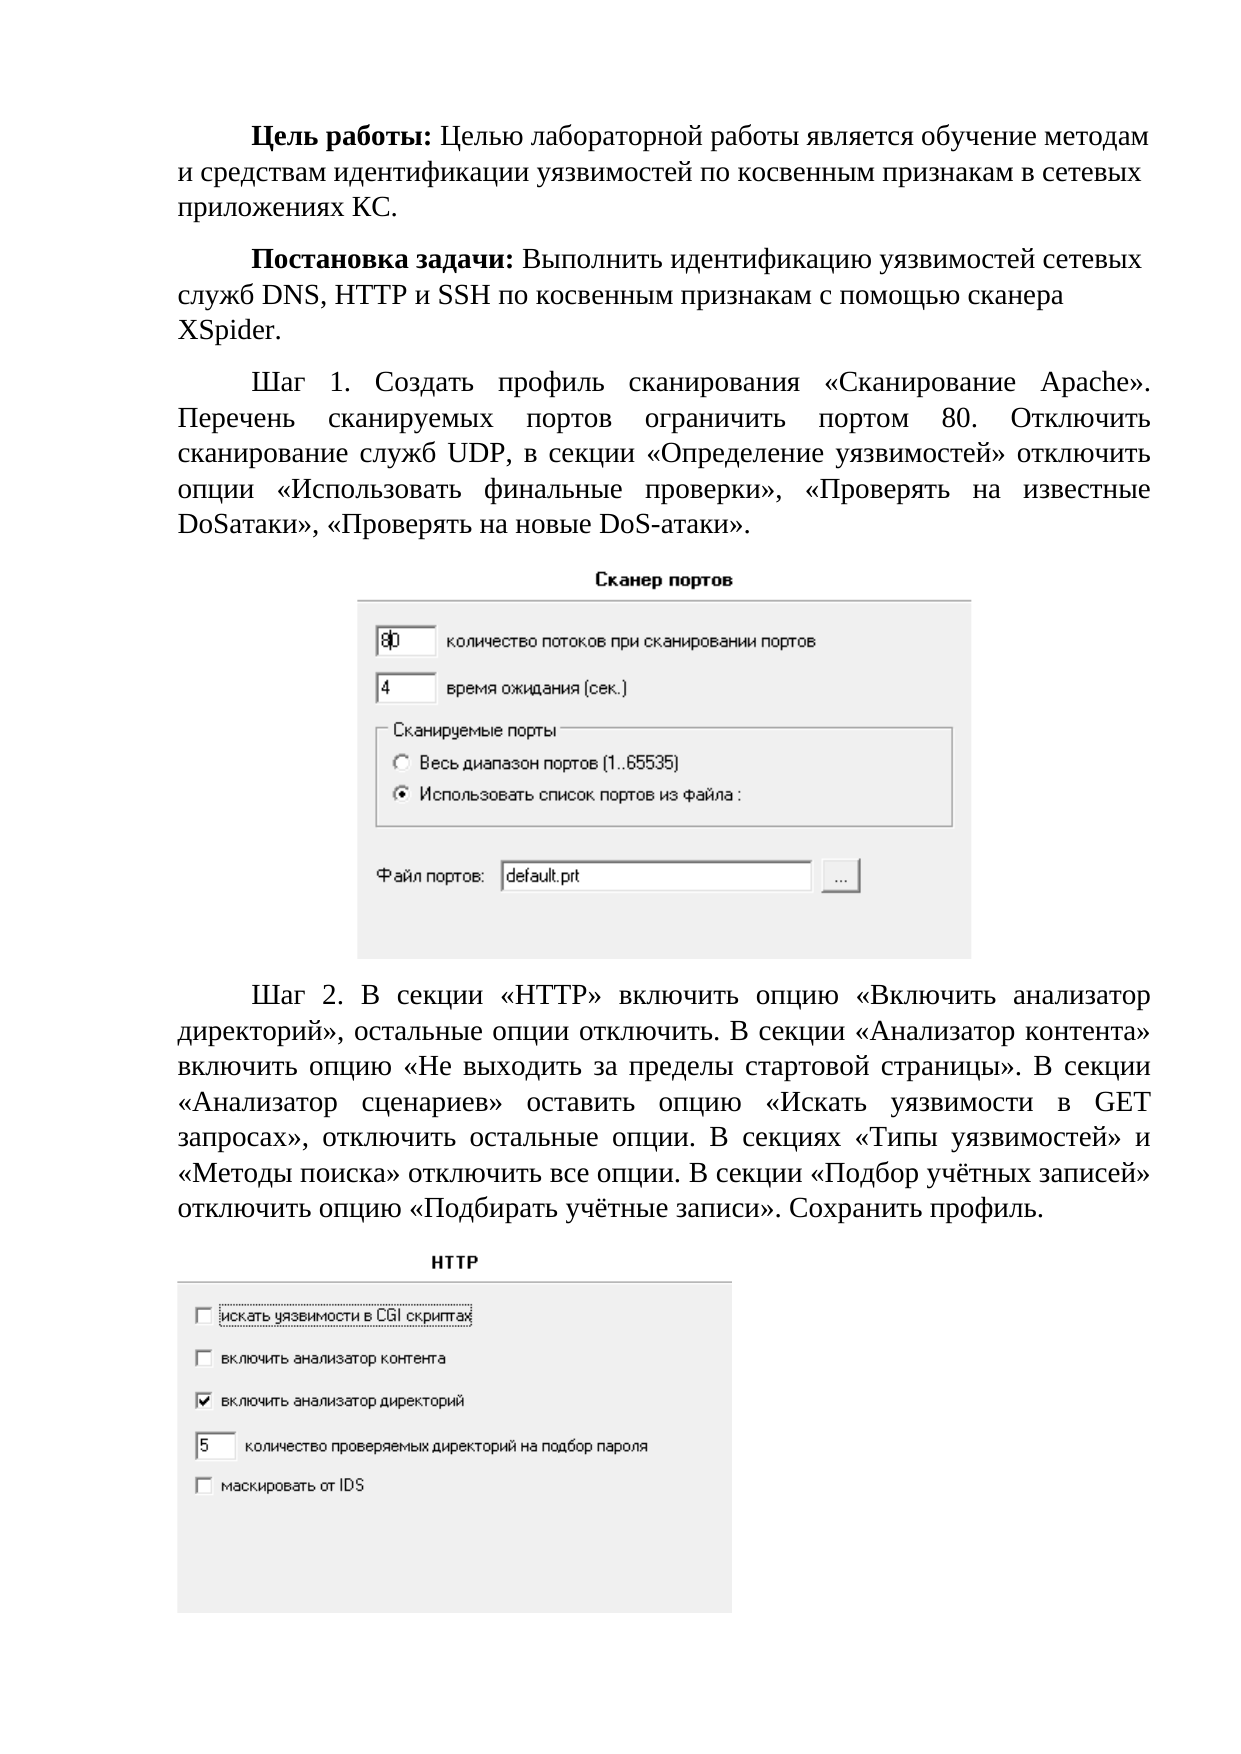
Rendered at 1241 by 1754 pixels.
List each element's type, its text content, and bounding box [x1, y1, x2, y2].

picture [177, 1242, 732, 1613]
text Шаг 1. Создать профиль сканирования «Сканирование Apache». Перечень сканируемых портов ограничить портом 80. Отключить сканирование служб UDP, в секции «Определение уязвимостей» отключить опции «Использовать финальные проверки», «Проверять на известные DoSатаки», «Проверять на новые DoS-атаки». [177, 364, 1152, 540]
text Шаг 2. В секции «НТТР» включить опцию «Включить анализатор директорий», остальные опции отключить. В секции «Анализатор контента» включить опцию «Не выходить за пределы стартовой страницы». В секции «Анализатор сценариев» оставить опцию «Искать уязвимости в GET запросах», отключить остальные опции. В секциях «Типы уязвимостей» и «Методы поиска» отключить все опции. В секции «Подбор учётных записей» отключить опцию «Подбирать учётные записи». Сохранить профиль. [177, 977, 1152, 1224]
text Цель работы: Целью лабораторной работы является обучение методам и средствам идентификации уязвимостей по косвенным признакам в сетевых приложениях КС. [177, 118, 1152, 223]
picture [357, 558, 972, 959]
text Постановка задачи: Выполнить идентификацию уязвимостей сетевых служб DNS, HTTP и SSH по косвенным признакам с помощью сканера XSpider. [177, 241, 1152, 346]
